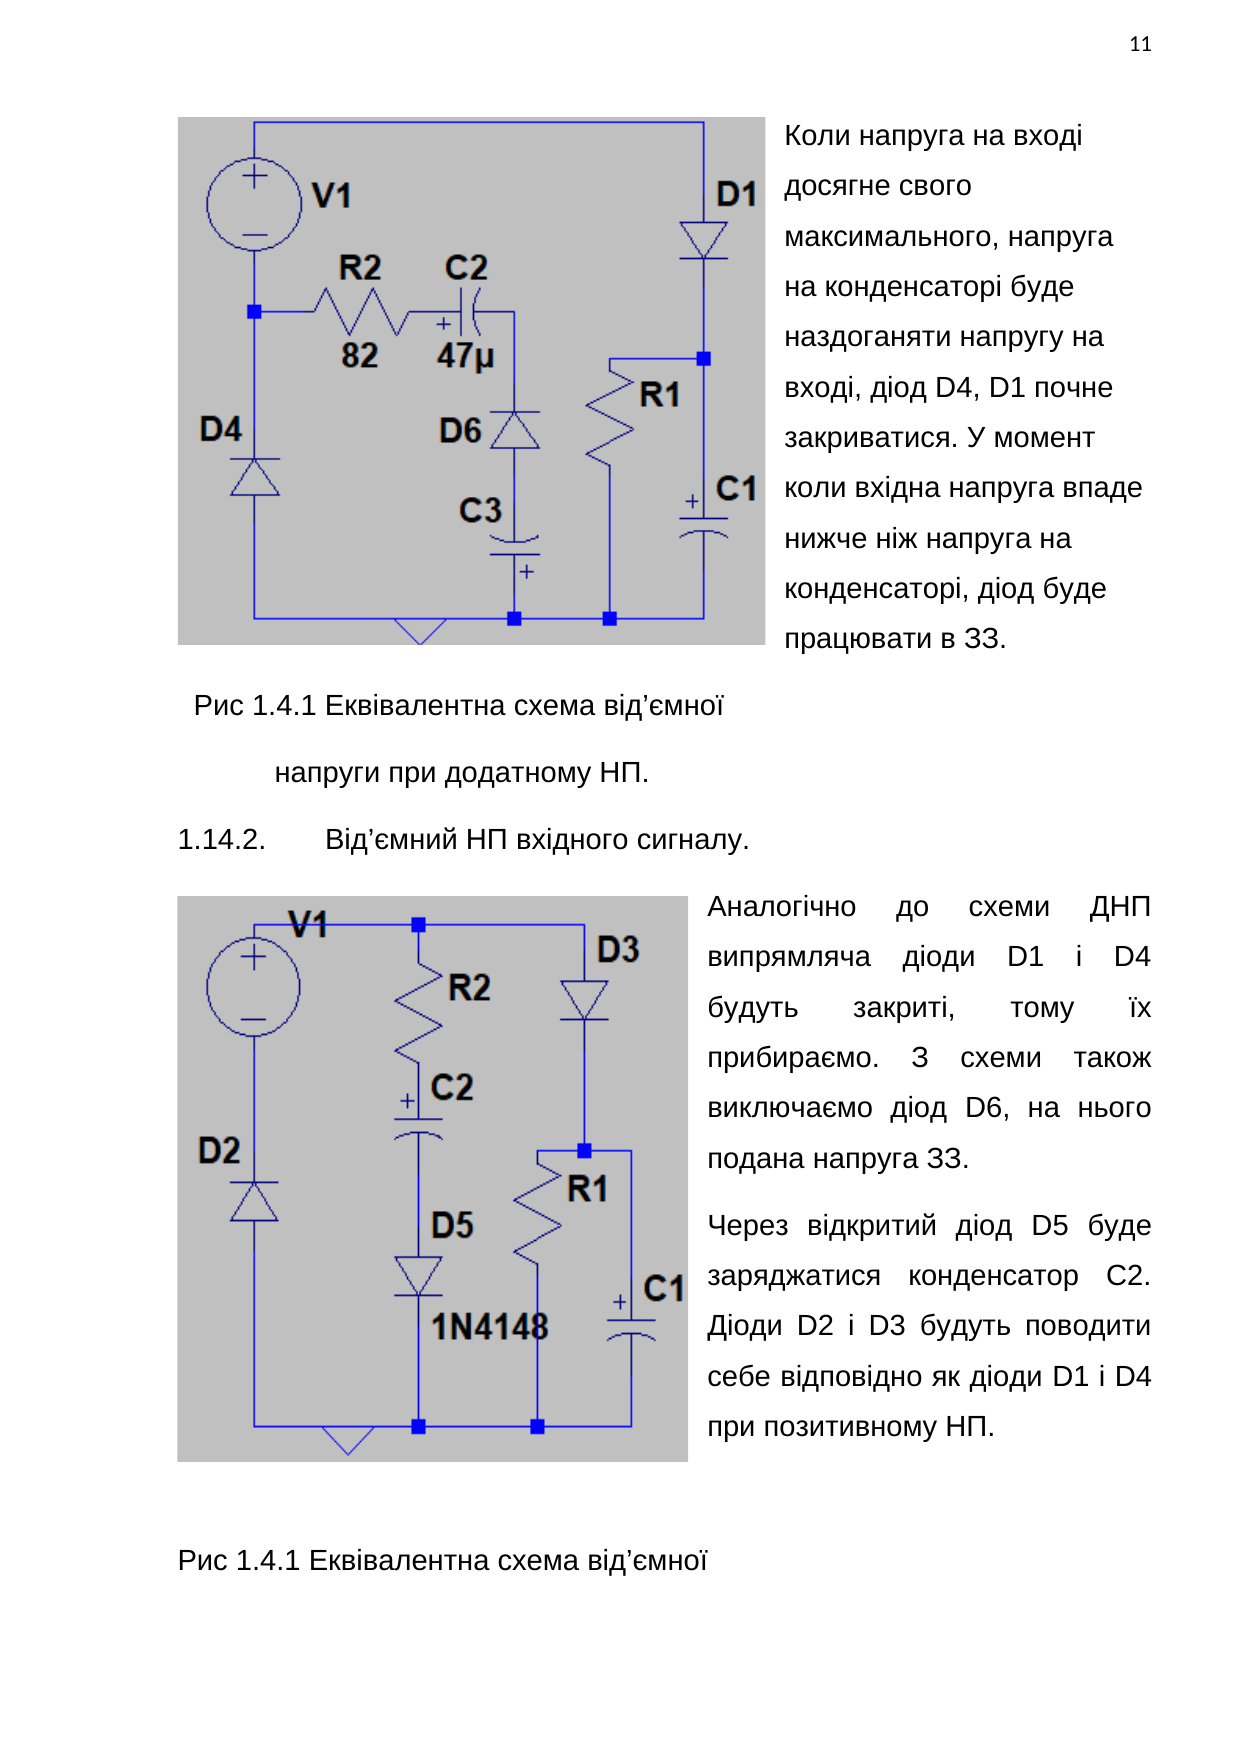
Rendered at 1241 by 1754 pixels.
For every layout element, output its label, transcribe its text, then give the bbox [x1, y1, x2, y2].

picture [177, 117, 766, 645]
text напруги при додатному НП. [177, 755, 1152, 789]
text Рис 1.4.1 Еквівалентна схема від’ємної [177, 688, 1152, 722]
list Від’ємний НП вхідного сигналу. [177, 822, 1152, 856]
text Аналогічно до схеми ДНП випрямляча діоди D1 і D4 будуть закриті, тому їх прибираємо. З схеми також виключаємо діод D6, на нього подана напруга ЗЗ. [177, 889, 1152, 1174]
text Рис 1.4.1 Еквівалентна схема від’ємної [177, 1543, 1152, 1576]
picture [177, 896, 689, 1462]
text Через відкритий діод D5 буде заряджатися конденсатор С2. Діоди D2 і D3 будуть поводити себе відповідно як діоди D1 і D4 при позитивному НП. [689, 1208, 1152, 1442]
